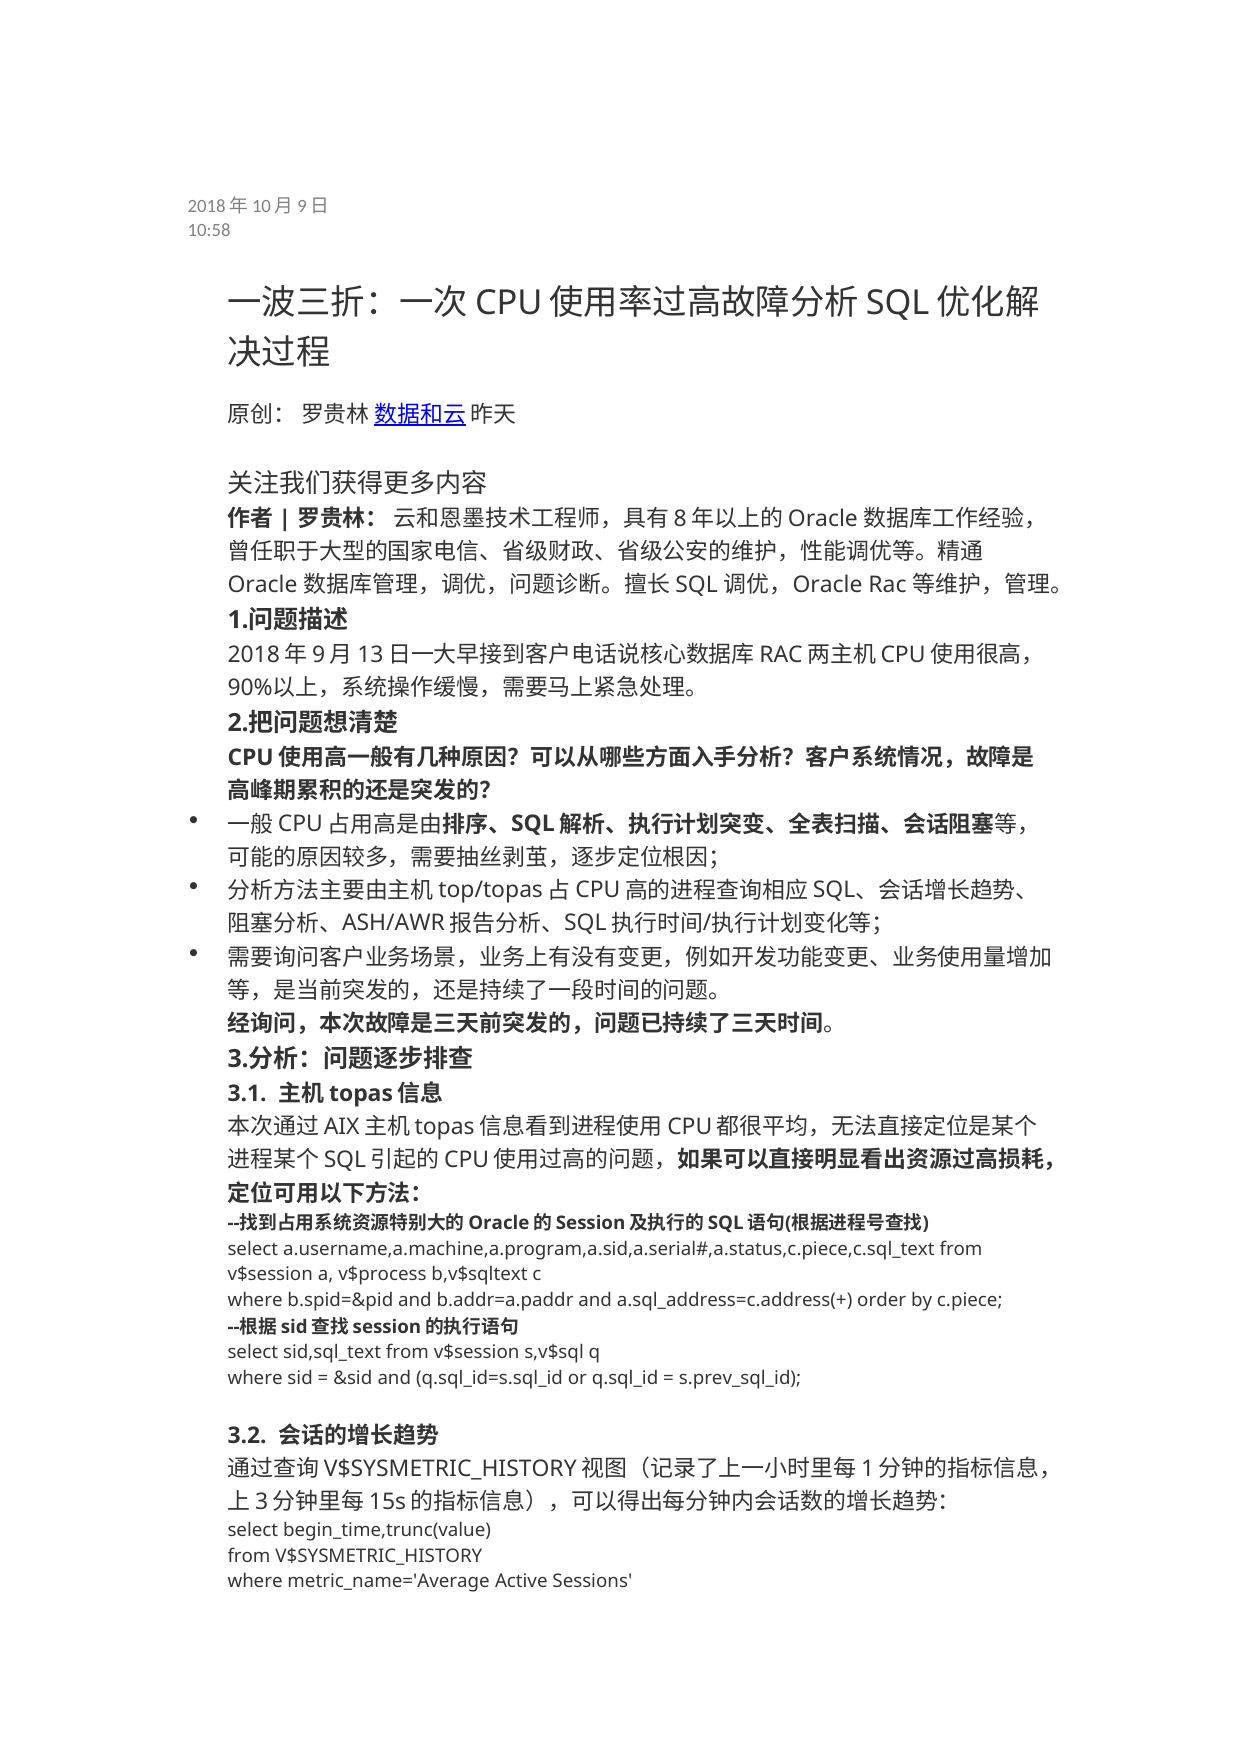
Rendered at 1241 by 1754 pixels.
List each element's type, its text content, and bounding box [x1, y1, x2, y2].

text select a.username,a.machine,a.program,a.sid,a.serial#,a.status,c.piece,c.sql_text from v$session a, v$process b,v$sqltext c [227, 1235, 1053, 1286]
text 10:58 [187, 218, 1053, 241]
text select sid,sql_text from v$session s,v$sql q [227, 1339, 1053, 1364]
text --根据sid查找session的执行语句 [227, 1312, 1053, 1339]
text 一波三折：一次CPU使用率过高故障分析SQL优化解决过程 [330, 275, 1053, 375]
text 3.2. 会话的增长趋势 [227, 1416, 1053, 1450]
list 分析方法主要由主机top/topas占CPU高的进程查询相应SQL、会话增长趋势、阻塞分析、ASH/AWR报告分析、SQL执行时间/执行计划变化等； [190, 872, 1053, 939]
text 经询问，本次故障是三天前突发的，问题已持续了三天时间。 [227, 1005, 1053, 1038]
text 3.1. 主机topas信息 [227, 1074, 1053, 1108]
text 2018年10月9日 [187, 191, 1053, 218]
text 原创： 罗贵林 数据和云 昨天 [227, 396, 1053, 429]
text 3.分析：问题逐步排查 [227, 1038, 1053, 1074]
text 关注我们获得更多内容 [227, 462, 1053, 500]
list 需要询问客户业务场景，业务上有没有变更，例如开发功能变更、业务使用量增加等，是当前突发的，还是持续了一段时间的问题。 [190, 939, 1053, 1005]
text select begin_time,trunc(value) [227, 1516, 1053, 1542]
text 本次通过AIX主机topas信息看到进程使用CPU都很平均，无法直接定位是某个进程某个SQL引起的CPU使用过高的问题，如果可以直接明显看出资源过高损耗，定位可用以下方法： [227, 1108, 1053, 1208]
text where sid = &sid and (q.sql_id=s.sql_id or q.sql_id = s.prev_sql_id); [227, 1364, 1053, 1390]
text where metric_name='Average Active Sessions' [227, 1567, 1053, 1593]
text 2018年9月13日一大早接到客户电话说核心数据库RAC两主机CPU使用很高，90%以上，系统操作缓慢，需要马上紧急处理。 [227, 636, 1053, 703]
text --找到占用系统资源特别大的Oracle的Session及执行的SQL语句(根据进程号查找) [227, 1208, 1053, 1235]
text 通过查询V$SYSMETRIC_HISTORY视图（记录了上一小时里每1分钟的指标信息，上3分钟里每15s的指标信息），可以得出每分钟内会话数的增长趋势： [227, 1450, 1053, 1516]
text 1.问题描述 [227, 600, 1053, 636]
text CPU使用高一般有几种原因？可以从哪些方面入手分析？客户系统情况，故障是高峰期累积的还是突发的？ [227, 739, 1053, 805]
text from V$SYSMETRIC_HISTORY [227, 1542, 1053, 1567]
text 2.把问题想清楚 [227, 703, 1053, 739]
list 一般CPU占用高是由排序、SQL解析、执行计划突变、全表扫描、会话阻塞等，可能的原因较多，需要抽丝剥茧，逐步定位根因； [190, 805, 1053, 872]
text where b.spid=&pid and b.addr=a.paddr and a.sql_address=c.address(+) order by c.piece; [227, 1286, 1053, 1312]
